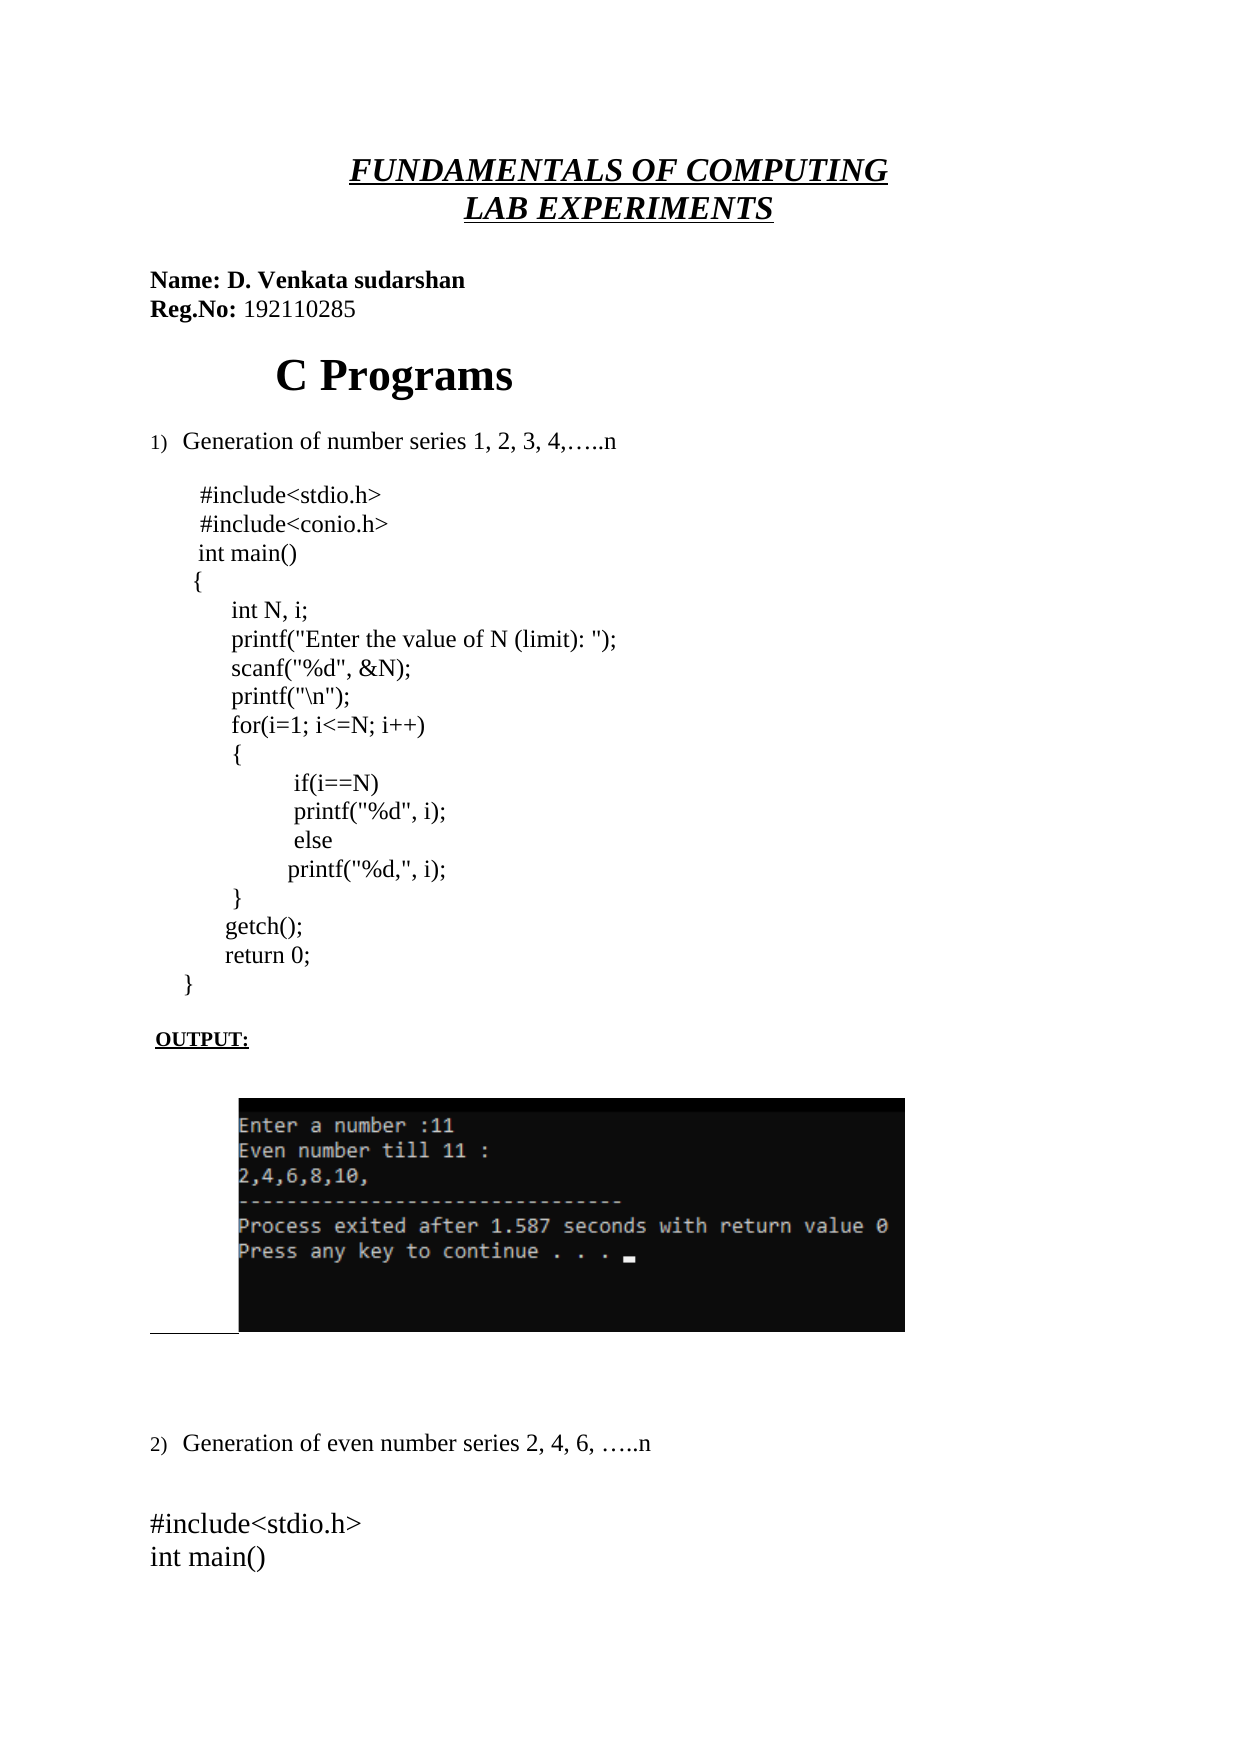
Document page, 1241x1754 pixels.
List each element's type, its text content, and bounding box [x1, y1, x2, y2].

text int main() [150, 1539, 1090, 1573]
text int main() [150, 538, 1090, 566]
list Generation of even number series 2, 4, 6, …..n [150, 1428, 1090, 1456]
text Name: D. Venkata sudarshan [150, 265, 1090, 294]
text FUNDAMENTALS OF COMPUTING LAB EXPERIMENTS [150, 150, 1090, 227]
text else [150, 825, 1090, 854]
text #include<stdio.h> [150, 1506, 1090, 1539]
text if(i==N) [150, 768, 1090, 796]
picture [238, 1098, 905, 1332]
list Generation of number series 1, 2, 3, 4,…..n [150, 426, 1090, 455]
text } [150, 969, 1090, 998]
text C Programs [150, 348, 1090, 401]
text printf("\n"); [150, 681, 1090, 710]
text getch(); [150, 911, 1090, 940]
text printf("%d,", i); [150, 854, 1090, 883]
text for(i=1; i<=N; i++) [150, 710, 1090, 739]
text printf("Enter the value of N (limit): "); [150, 624, 1090, 653]
text OUTPUT: [150, 1026, 1090, 1051]
text printf("%d", i); [150, 796, 1090, 825]
text { [150, 739, 1090, 768]
text return 0; [150, 940, 1090, 969]
text scanf("%d", &N); [150, 653, 1090, 681]
text { [150, 566, 1090, 595]
text #include<conio.h> [150, 509, 1090, 538]
text } [150, 883, 1090, 911]
text #include<stdio.h> [150, 480, 1090, 509]
text int N, i; [150, 595, 1090, 624]
text Reg.No: 192110285 [150, 294, 1090, 322]
